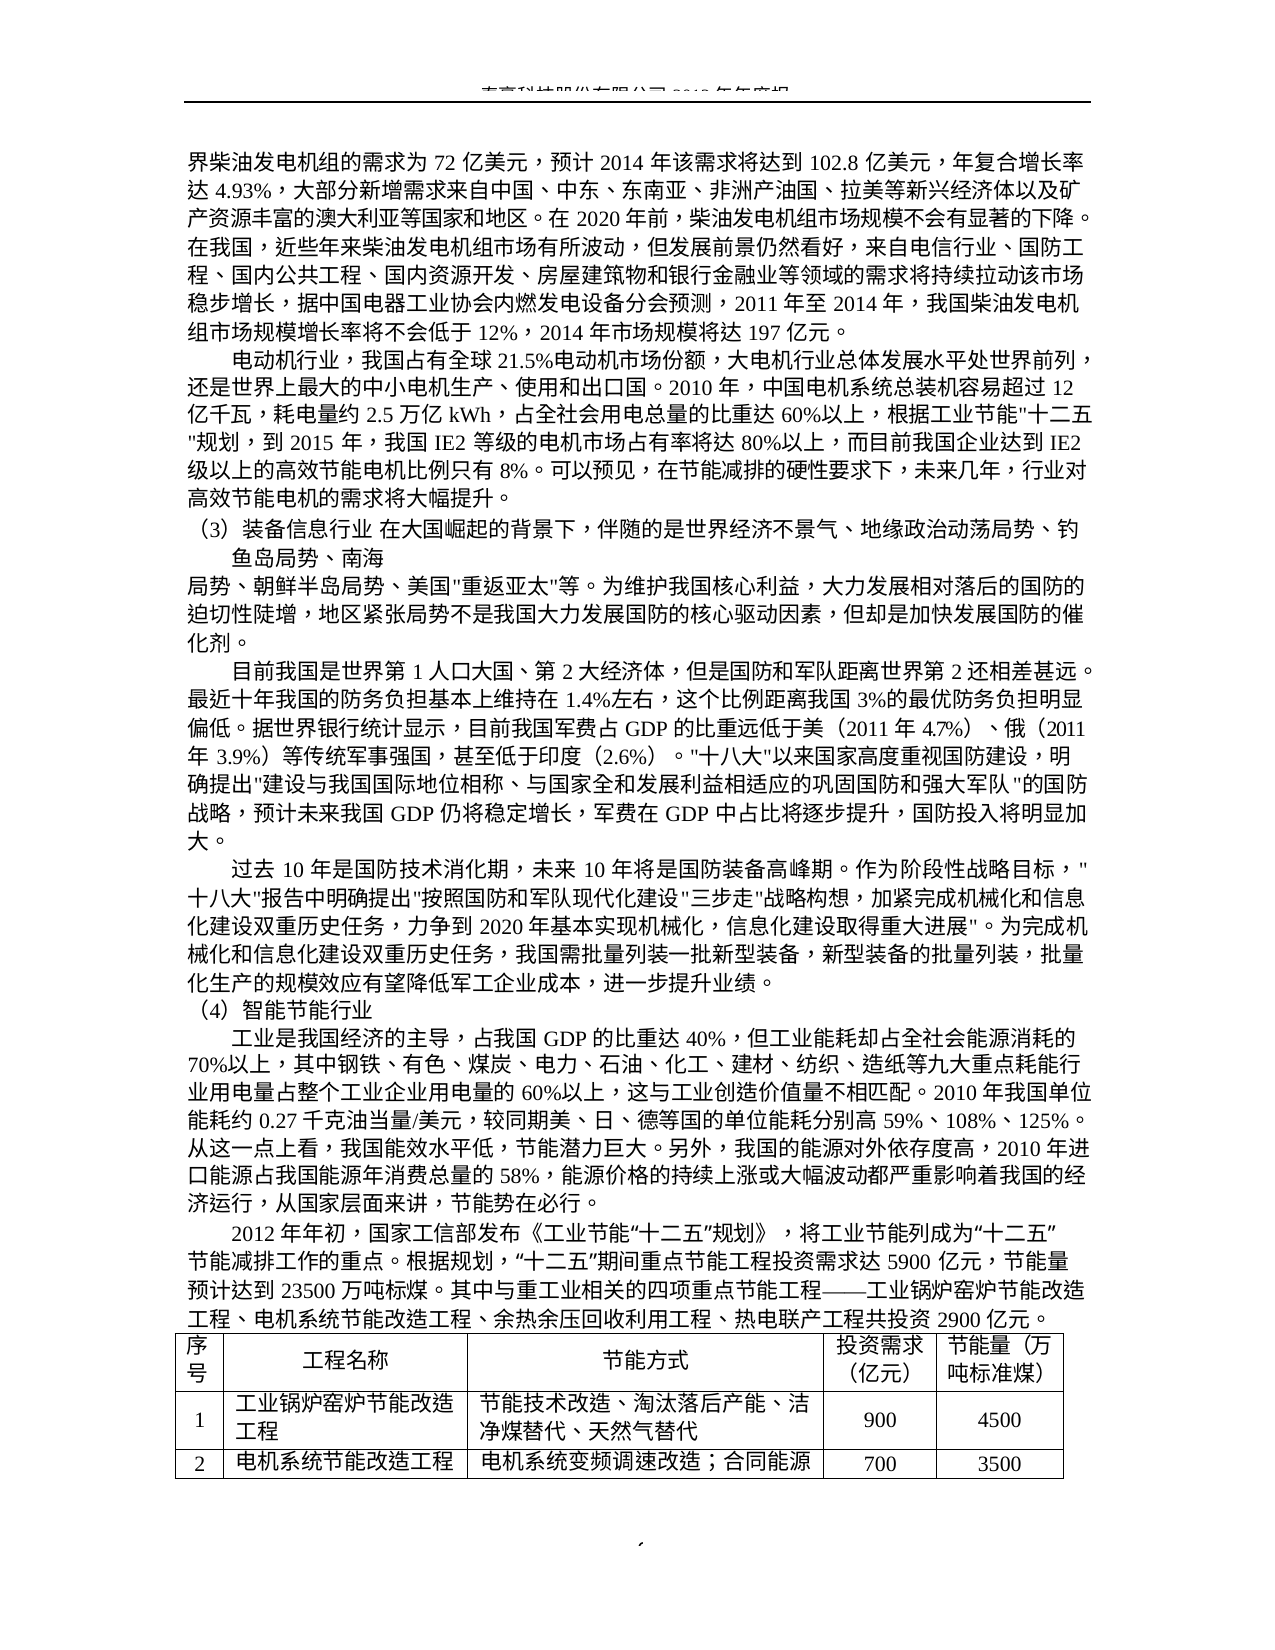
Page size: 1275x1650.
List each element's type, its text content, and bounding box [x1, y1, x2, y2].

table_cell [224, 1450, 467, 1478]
text （3）装备信息行业 在大国崛起的背景下，伴随的是世界经济不景气、地缘政治动荡局势、钓鱼岛局势、南海 [187, 515, 1100, 572]
text 电动机行业，我国占有全球 21.5%电动机市场份额，大电机行业总体发展水平处世界前列， 还是世界上最大的中小电机生产、使用和出口国。2010 年，中国电机系统总装机容易超过 12 亿千瓦，耗电量约 2.5 万亿 kWh，占全社会用电总量的比重达 60%以上，根据工业节能"十二五 "规划，到 2015 年，我国 IE2 等级的电机市场占有率将达 80%以上，而目前我国企业达到 IE2 级以上的高效节能电机比例只有 8%。可以预见，在节能减排的硬性要求下，未来几年，行业对 高效节能电机的需求将大幅提升。 [187, 346, 1100, 512]
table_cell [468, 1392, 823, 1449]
text 局势、朝鲜半岛局势、美国"重返亚太"等。为维护我国核心利益，大力发展相对落后的国防的 迫切性陡增，地区紧张局势不是我国大力发展国防的核心驱动因素，但却是加快发展国防的催 化剂。 [187, 572, 1087, 657]
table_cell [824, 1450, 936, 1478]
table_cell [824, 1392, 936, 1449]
text 界柴油发电机组的需求为 72 亿美元，预计 2014 年该需求将达到 102.8 亿美元，年复合增长率 达 4.93%，大部分新增需求来自中国、中东、东南亚、非洲产油国、拉美等新兴经济体以及矿 产资源丰富的澳大利亚等国家和地区。在 2020 年前，柴油发电机组市场规模不会有显著的下降。 在我国，近些年来柴油发电机组市场有所波动，但发展前景仍然看好，来自电信行业、国防工 程、国内公共工程、国内资源开发、房屋建筑物和银行金融业等领域的需求将持续拉动该市场 稳步增长，据中国电器工业协会内燃发电设备分会预测，2011 年至 2014 年，我国柴油发电机 组市场规模增长率将不会低于 12%，2014 年市场规模将达 197 亿元。 [187, 148, 1100, 346]
text 目前我国是世界第 1 人口大国、第 2 大经济体，但是国防和军队距离世界第 2 还相差甚远。 最近十年我国的防务负担基本上维持在 1.4%左右，这个比例距离我国 3%的最优防务负担明显 偏低。据世界银行统计显示，目前我国军费占 GDP 的比重远低于美（2011 年 4.7%）、俄（2011 年 3.9%）等传统军事强国，甚至低于印度（2.6%）。"十八大"以来国家高度重视国防建设，明 [187, 657, 1099, 770]
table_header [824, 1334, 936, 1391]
text （4）智能节能行业 [187, 997, 1100, 1023]
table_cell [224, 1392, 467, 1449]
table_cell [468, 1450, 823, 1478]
text 工业是我国经济的主导，占我国 GDP 的比重达 40%，但工业能耗却占全社会能源消耗的 70%以上，其中钢铁、有色、煤炭、电力、石油、化工、建材、纺织、造纸等九大重点耗能行 业用电量占整个工业企业用电量的 60%以上，这与工业创造价值量不相匹配。2010 年我国单位 能耗约 0.27 千克油当量/美元，较同期美、日、德等国的单位能耗分别高 59%、108%、125%。 从这一点上看，我国能效水平低，节能潜力巨大。另外，我国的能源对外依存度高，2010 年进 口能源占我国能源年消费总量的 58%，能源价格的持续上涨或大幅波动都严重影响着我国的经 济运行，从国家层面来讲，节能势在必行。 [187, 1024, 1098, 1218]
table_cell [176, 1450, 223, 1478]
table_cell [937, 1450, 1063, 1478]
text 过去 10 年是国防技术消化期，未来 10 年将是国防装备高峰期。作为阶段性战略目标，" 十八大"报告中明确提出"按照国防和军队现代化建设"三步走"战略构想，加紧完成机械化和信息 化建设双重历史任务，力争到 2020 年基本实现机械化，信息化建设取得重大进展"。为完成机 械化和信息化建设双重历史任务，我国需批量列装一批新型装备，新型装备的批量列装，批量 化生产的规模效应有望降低军工企业成本，进一步提升业绩。 [187, 855, 1088, 997]
text 节能减排工作的重点。根据规划，“十二五”期间重点节能工程投资需求达 5900 亿元，节能量 [187, 1247, 1100, 1275]
text 工程、电机系统节能改造工程、余热余压回收利用工程、热电联产工程共投资 2900 亿元。 [187, 1304, 1100, 1333]
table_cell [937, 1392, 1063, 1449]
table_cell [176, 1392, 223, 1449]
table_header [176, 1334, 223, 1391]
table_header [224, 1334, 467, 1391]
text 2012 年年初，国家工信部发布《工业节能“十二五”规划》，将工业节能列成为“十二五” [231, 1218, 1110, 1247]
text 确提出"建设与我国国际地位相称、与国家全和发展利益相适应的巩固国防和强大军队"的国防 战略，预计未来我国 GDP 仍将稳定增长，军费在 GDP 中占比将逐步提升，国防投入将明显加 大。 [187, 770, 1088, 855]
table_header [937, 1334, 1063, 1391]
text 预计达到 23500 万吨标煤。其中与重工业相关的四项重点节能工程——工业锅炉窑炉节能改造 [187, 1275, 1100, 1304]
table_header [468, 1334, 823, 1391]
